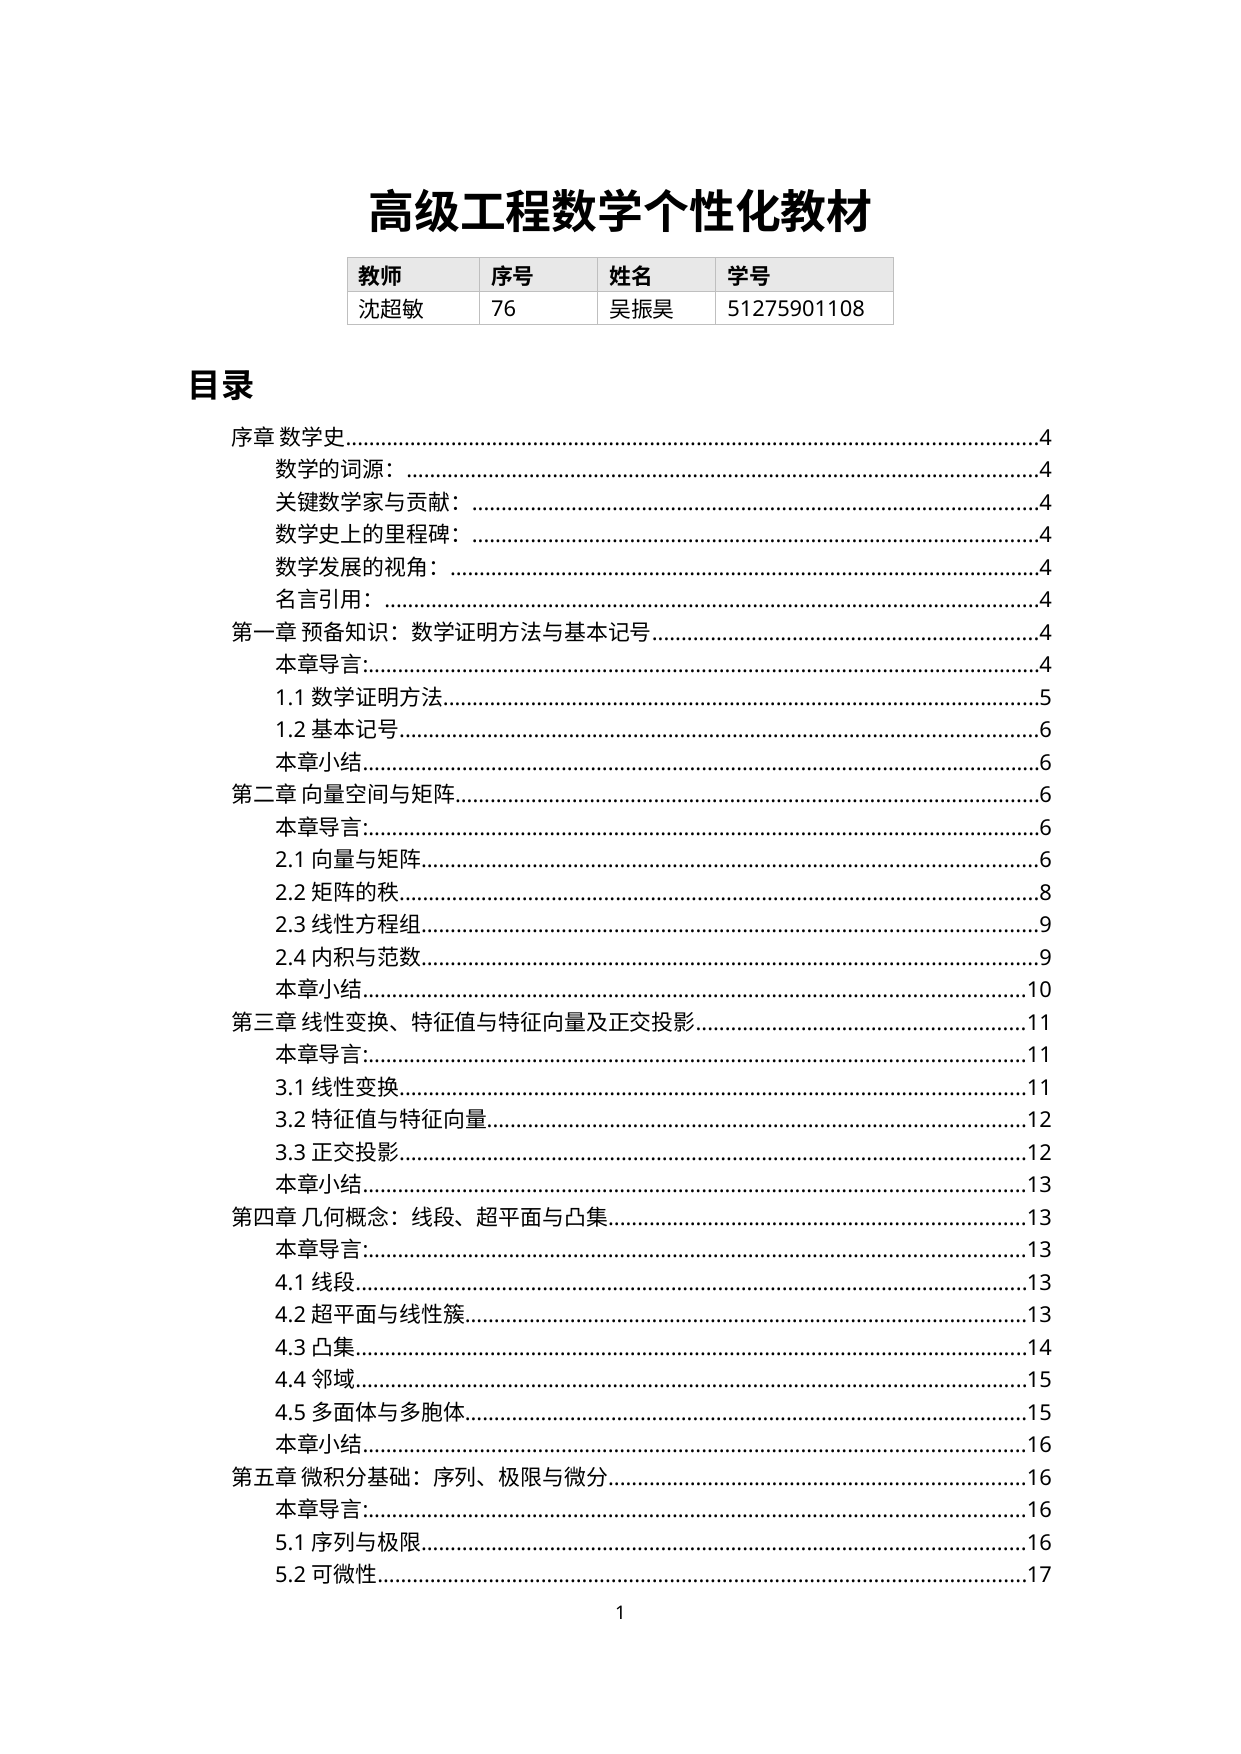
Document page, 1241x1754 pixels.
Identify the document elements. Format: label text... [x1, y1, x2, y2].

table_cell 沈超敏 [348, 292, 479, 324]
table_header 姓名 [598, 258, 715, 291]
table_cell 51275901108 [716, 292, 893, 324]
table_header 学号 [716, 258, 893, 291]
text 高级工程数学个性化教材 [187, 160, 1053, 257]
table_header 序号 [480, 258, 597, 291]
table_cell 吴振昊 [598, 292, 715, 324]
table_cell 76 [480, 292, 597, 324]
table_header 教师 [348, 258, 479, 291]
